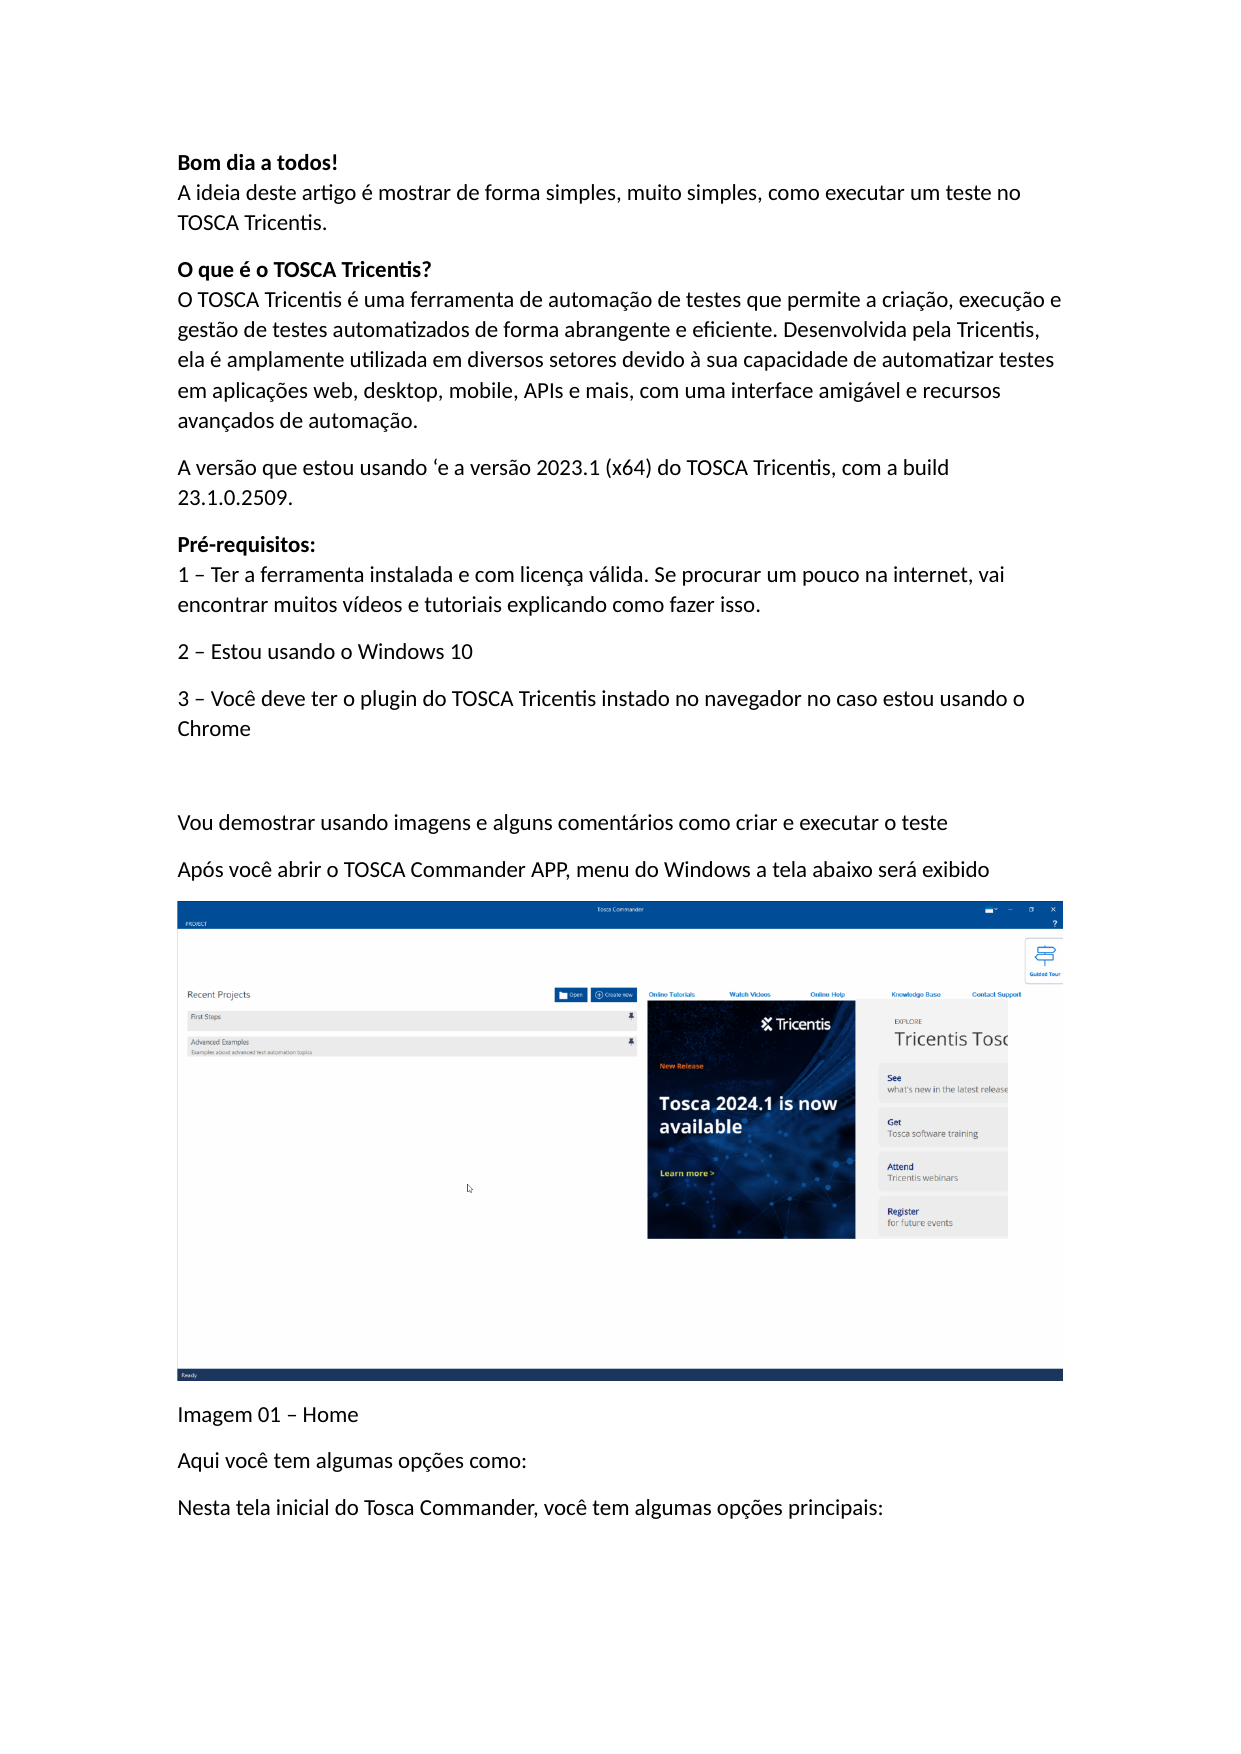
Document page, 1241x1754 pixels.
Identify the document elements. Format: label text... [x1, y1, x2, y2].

text Imagem 01 – Home [177, 1400, 1063, 1428]
text O que é o TOSCA Tricentis? O TOSCA Tricentis é uma ferramenta de automação de testes que permite a criação, execução e gestão de testes automatizados de forma abrangente e eficiente. Desenvolvida pela Tricentis, ela é amplamente utilizada em diversos setores devido à sua capacidade de automatizar testes em aplicações web, desktop, mobile, APIs e mais, com uma interface amigável e recursos avançados de automação. [177, 255, 1063, 434]
text A versão que estou usando ‘e a versão 2023.1 (x64) do TOSCA Tricentis, com a build 23.1.0.2509. [177, 453, 1063, 511]
text Após você abrir o TOSCA Commander APP, menu do Windows a tela abaixo será exibido [177, 855, 1063, 883]
text 2 – Estou usando o Windows 10 [177, 637, 1063, 665]
text Pré-requisitos: 1 – Ter a ferramenta instalada e com licença válida. Se procurar um pouco na internet, vai encontrar muitos vídeos e tutoriais explicando como fazer isso. [177, 530, 1063, 618]
text Aqui você tem algumas opções como: [177, 1447, 1063, 1474]
text 3 – Você deve ter o plugin do TOSCA Tricentis instado no navegador no caso estou usando o Chrome [177, 684, 1063, 742]
text Vou demostrar usando imagens e alguns comentários como criar e executar o teste [177, 808, 1063, 836]
text Nesta tela inicial do Tosca Commander, você tem algumas opções principais: [177, 1493, 1063, 1521]
picture [177, 901, 1063, 1381]
text Bom dia a todos! A ideia deste artigo é mostrar de forma simples, muito simples, como executar um teste no TOSCA Tricentis. [177, 148, 1063, 236]
